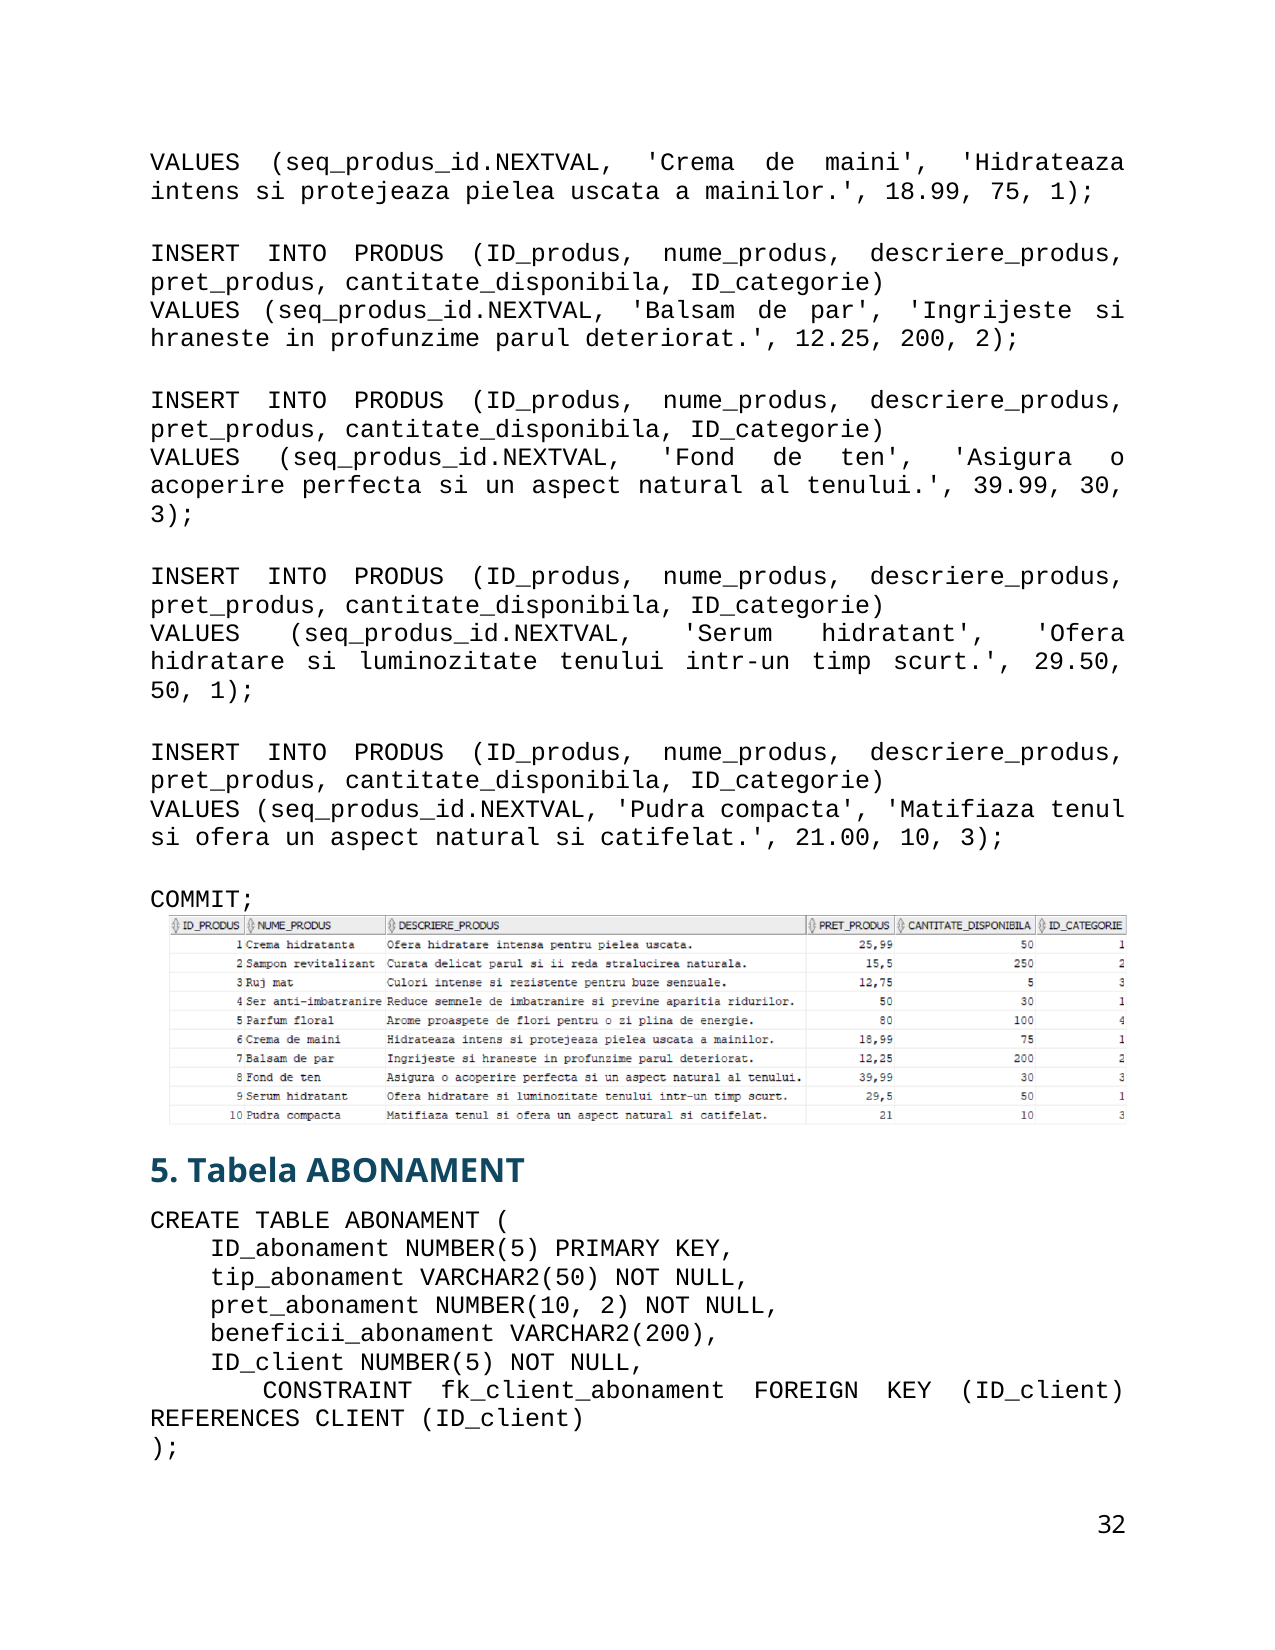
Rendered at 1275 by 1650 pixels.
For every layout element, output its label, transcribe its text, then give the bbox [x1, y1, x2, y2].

text pret_abonament NUMBER(10, 2) NOT NULL, [150, 1293, 1125, 1321]
text VALUES (seq_produs_id.NEXTVAL, 'Crema de maini', 'Hidrateaza intens si protejeaza pielea uscata a mainilor.', 18.99, 75, 1); [150, 150, 1125, 207]
text VALUES (seq_produs_id.NEXTVAL, 'Fond de ten', 'Asigura o acoperire perfecta si un aspect natural al tenului.', 39.99, 30, 3); [150, 445, 1125, 530]
text VALUES (seq_produs_id.NEXTVAL, 'Serum hidratant', 'Ofera hidratare si luminozitate tenului intr-un timp scurt.', 29.50, 50, 1); [150, 621, 1125, 706]
subtitle 5. Tabela ABONAMENT [150, 1147, 1125, 1192]
text VALUES (seq_produs_id.NEXTVAL, 'Balsam de par', 'Ingrijeste si hraneste in profunzime parul deteriorat.', 12.25, 200, 2); [150, 297, 1125, 354]
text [150, 241, 1125, 297]
text beneficii_abonament VARCHAR2(200), [150, 1321, 1125, 1349]
text CONSTRAINT fk_client_abonament FOREIGN KEY (ID_client) REFERENCES CLIENT (ID_client) [150, 1378, 1125, 1434]
text ID_abonament NUMBER(5) PRIMARY KEY, [150, 1236, 1125, 1264]
text INSERT INTO PRODUS (ID_produs, nume_produs, descriere_produs, pret_produs, cantitate_disponibila, ID_categorie) [150, 388, 1125, 445]
text VALUES (seq_produs_id.NEXTVAL, 'Pudra compacta', 'Matifiaza tenul si ofera un aspect natural si catifelat.', 21.00, 10, 3); [150, 796, 1125, 853]
text CREATE TABLE ABONAMENT ( [150, 1208, 1125, 1236]
text COMMIT; [150, 887, 1125, 915]
text ); [150, 1434, 1125, 1463]
text tip_abonament VARCHAR2(50) NOT NULL, [150, 1264, 1125, 1293]
text INSERT INTO PRODUS (ID_produs, nume_produs, descriere_produs, pret_produs, cantitate_disponibila, ID_categorie) [150, 739, 1125, 796]
text INSERT INTO PRODUS (ID_produs, nume_produs, descriere_produs, pret_produs, cantitate_disponibila, ID_categorie) [150, 564, 1125, 621]
text ID_client NUMBER(5) NOT NULL, [150, 1349, 1125, 1378]
